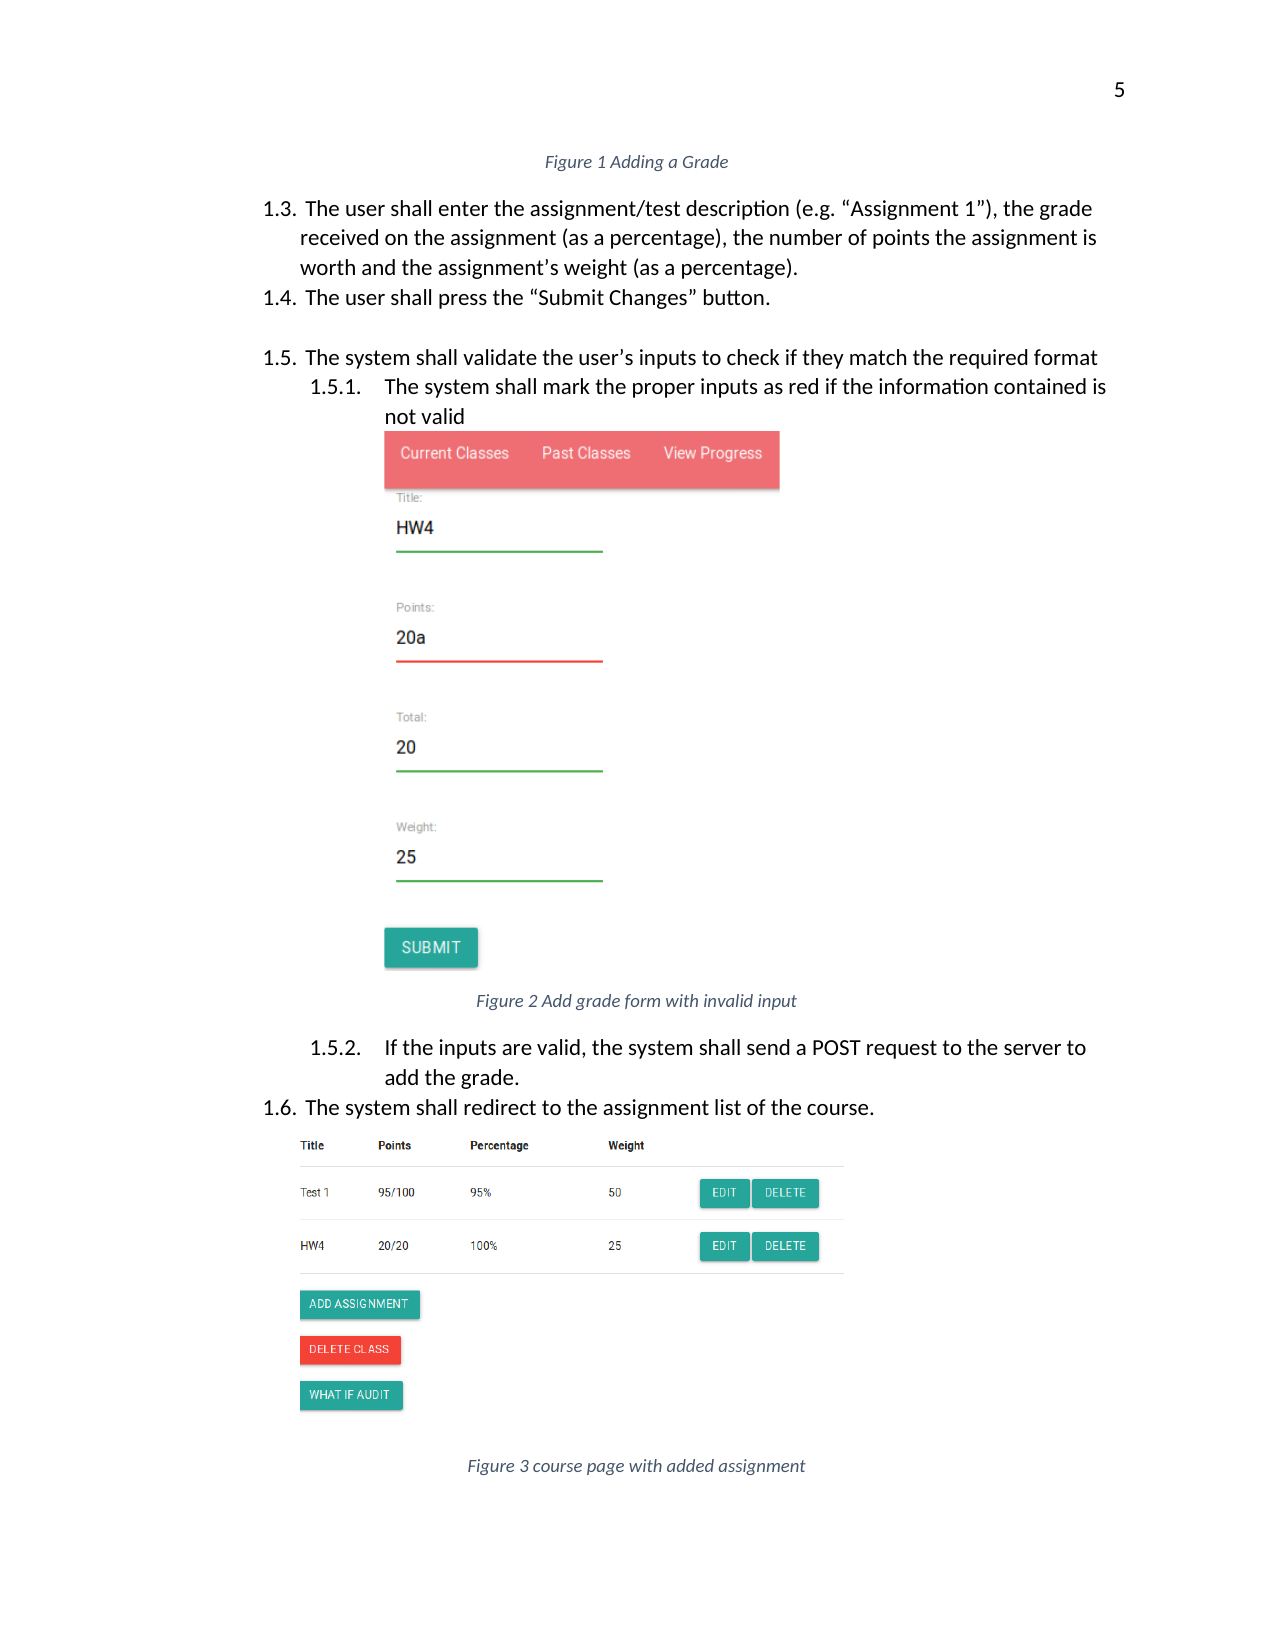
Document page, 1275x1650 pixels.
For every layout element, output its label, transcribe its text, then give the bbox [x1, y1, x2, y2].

list If the inputs are valid, the system shall send a POST request to the server to add the grade. [309, 1033, 1125, 1091]
text Figure 1 Adding a Grade [150, 150, 1125, 173]
list The system shall validate the user’s inputs to check if they match the required format [262, 343, 1125, 371]
text Figure 3 course page with added assignment [150, 1454, 1125, 1477]
text Figure 2 Add grade form with invalid input [150, 990, 1125, 1013]
picture [384, 431, 780, 971]
picture [300, 1122, 844, 1435]
list The user shall enter the assignment/test description (e.g. “Assignment 1”), the grade received on the assignment (as a percentage), the number of points the assignment is worth and the assignment’s weight (as a percentage). [262, 194, 1125, 281]
list The user shall press the “Submit Changes” button. [262, 283, 1125, 311]
list The system shall mark the proper inputs as red if the information contained is not valid [309, 372, 1125, 430]
list The system shall redirect to the assignment list of the course. [262, 1093, 1125, 1121]
